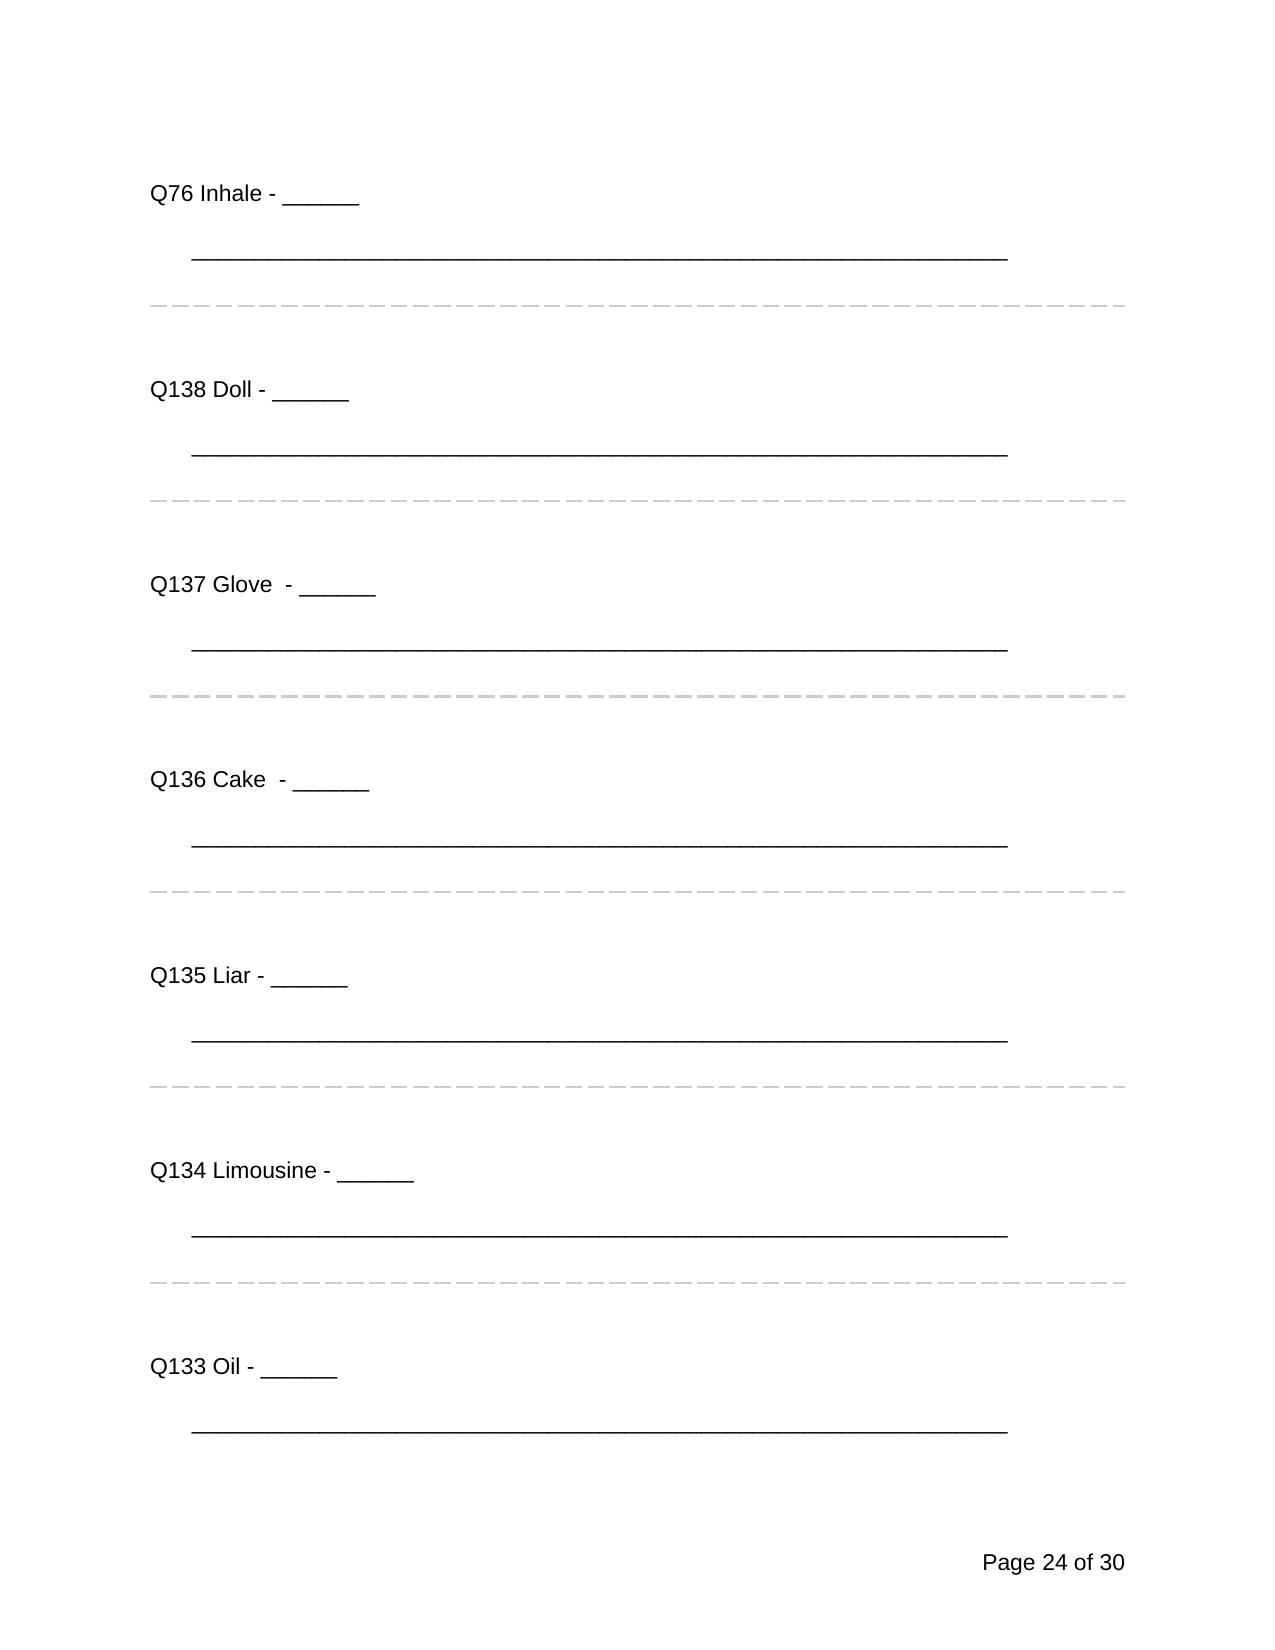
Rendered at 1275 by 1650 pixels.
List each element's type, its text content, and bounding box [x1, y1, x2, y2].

text ________________________________________________________________ [150, 626, 1125, 653]
text ________________________________________________________________ [150, 1017, 1125, 1043]
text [150, 431, 1125, 457]
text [150, 1408, 1125, 1434]
text Q133 Oil - ______ [150, 1353, 1125, 1379]
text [150, 235, 1125, 262]
text Q137 Glove - ______ [150, 571, 1125, 597]
text ________________________________________________________________ [150, 822, 1125, 848]
text Q136 Cake - ______ [150, 766, 1125, 793]
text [150, 1212, 1125, 1239]
text Q138 Doll - ______ [150, 376, 1125, 402]
text Q76 Inhale - ______ [150, 180, 1125, 207]
text Q135 Liar - ______ [150, 962, 1125, 988]
text Q134 Limousine - ______ [150, 1157, 1125, 1184]
